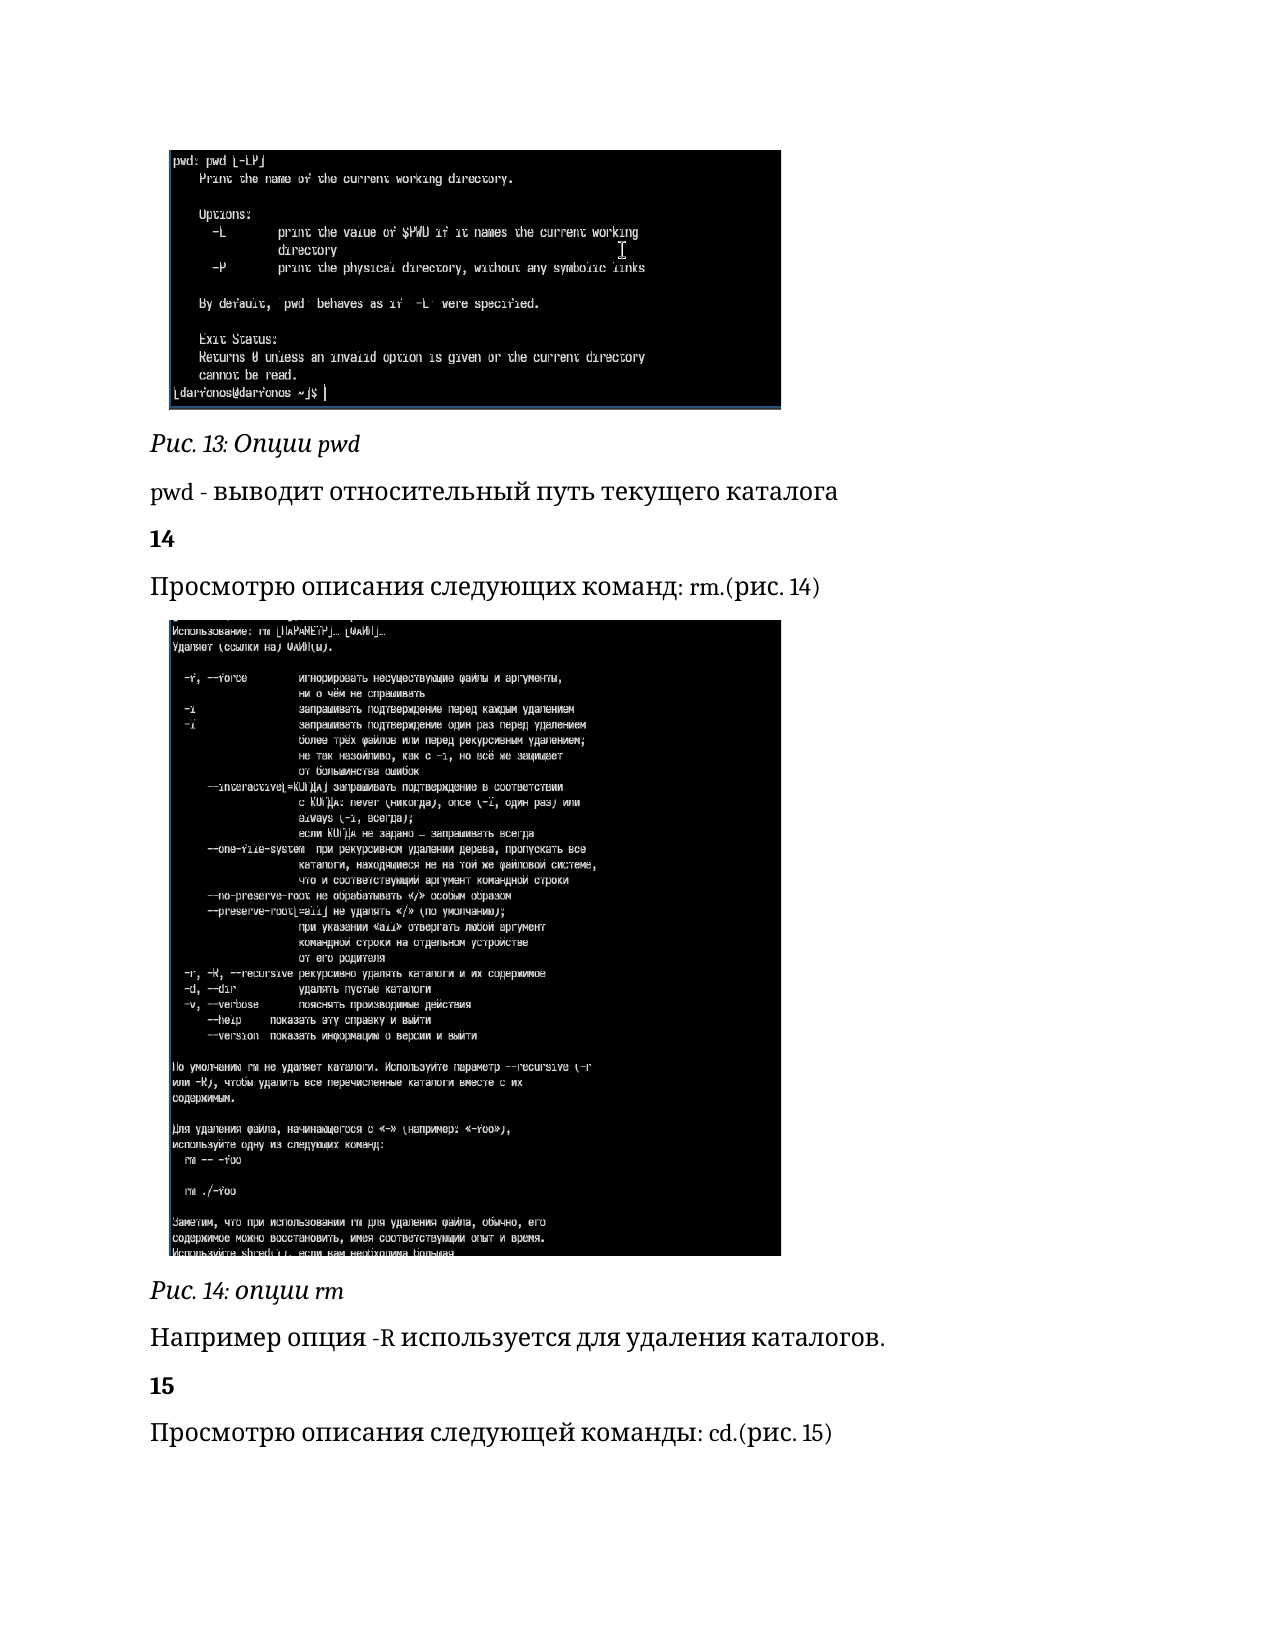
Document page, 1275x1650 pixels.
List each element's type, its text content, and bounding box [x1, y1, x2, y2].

text Рис. 13: Опции pwd [150, 430, 1125, 459]
text Рис. 14: опции rm [150, 1277, 1125, 1305]
picture [168, 150, 782, 410]
text 15 [150, 1372, 1125, 1400]
text Просмотрю описания следующей команды: cd.(рис. 15) [150, 1419, 1125, 1448]
picture [168, 620, 782, 1256]
text pwd - выводит относительный путь текущего каталога [150, 478, 1125, 507]
text Просмотрю описания следующих команд: rm.(рис. 14) [150, 573, 1125, 602]
text 14 [150, 525, 1125, 554]
text Например опция -R используется для удаления каталогов. [150, 1324, 1125, 1353]
